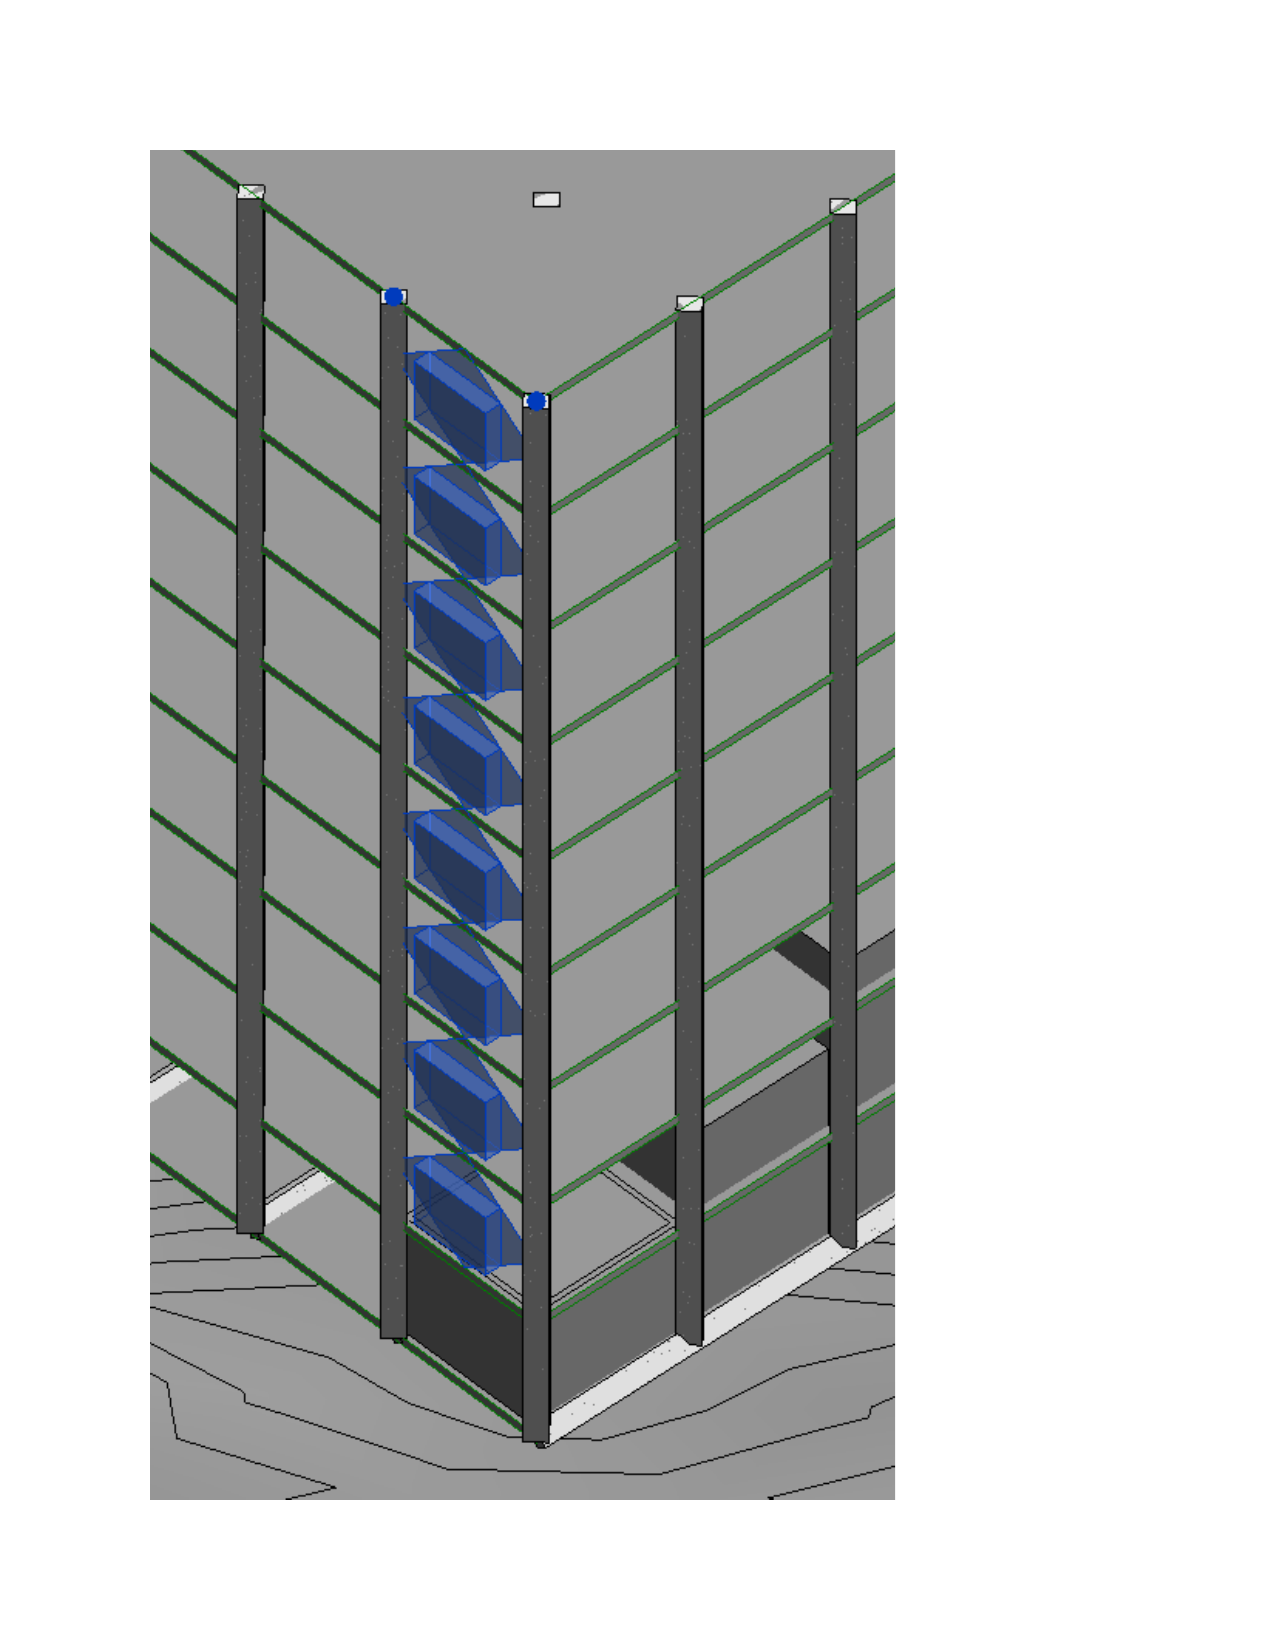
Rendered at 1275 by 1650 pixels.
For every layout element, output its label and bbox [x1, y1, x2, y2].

picture [150, 150, 896, 1500]
